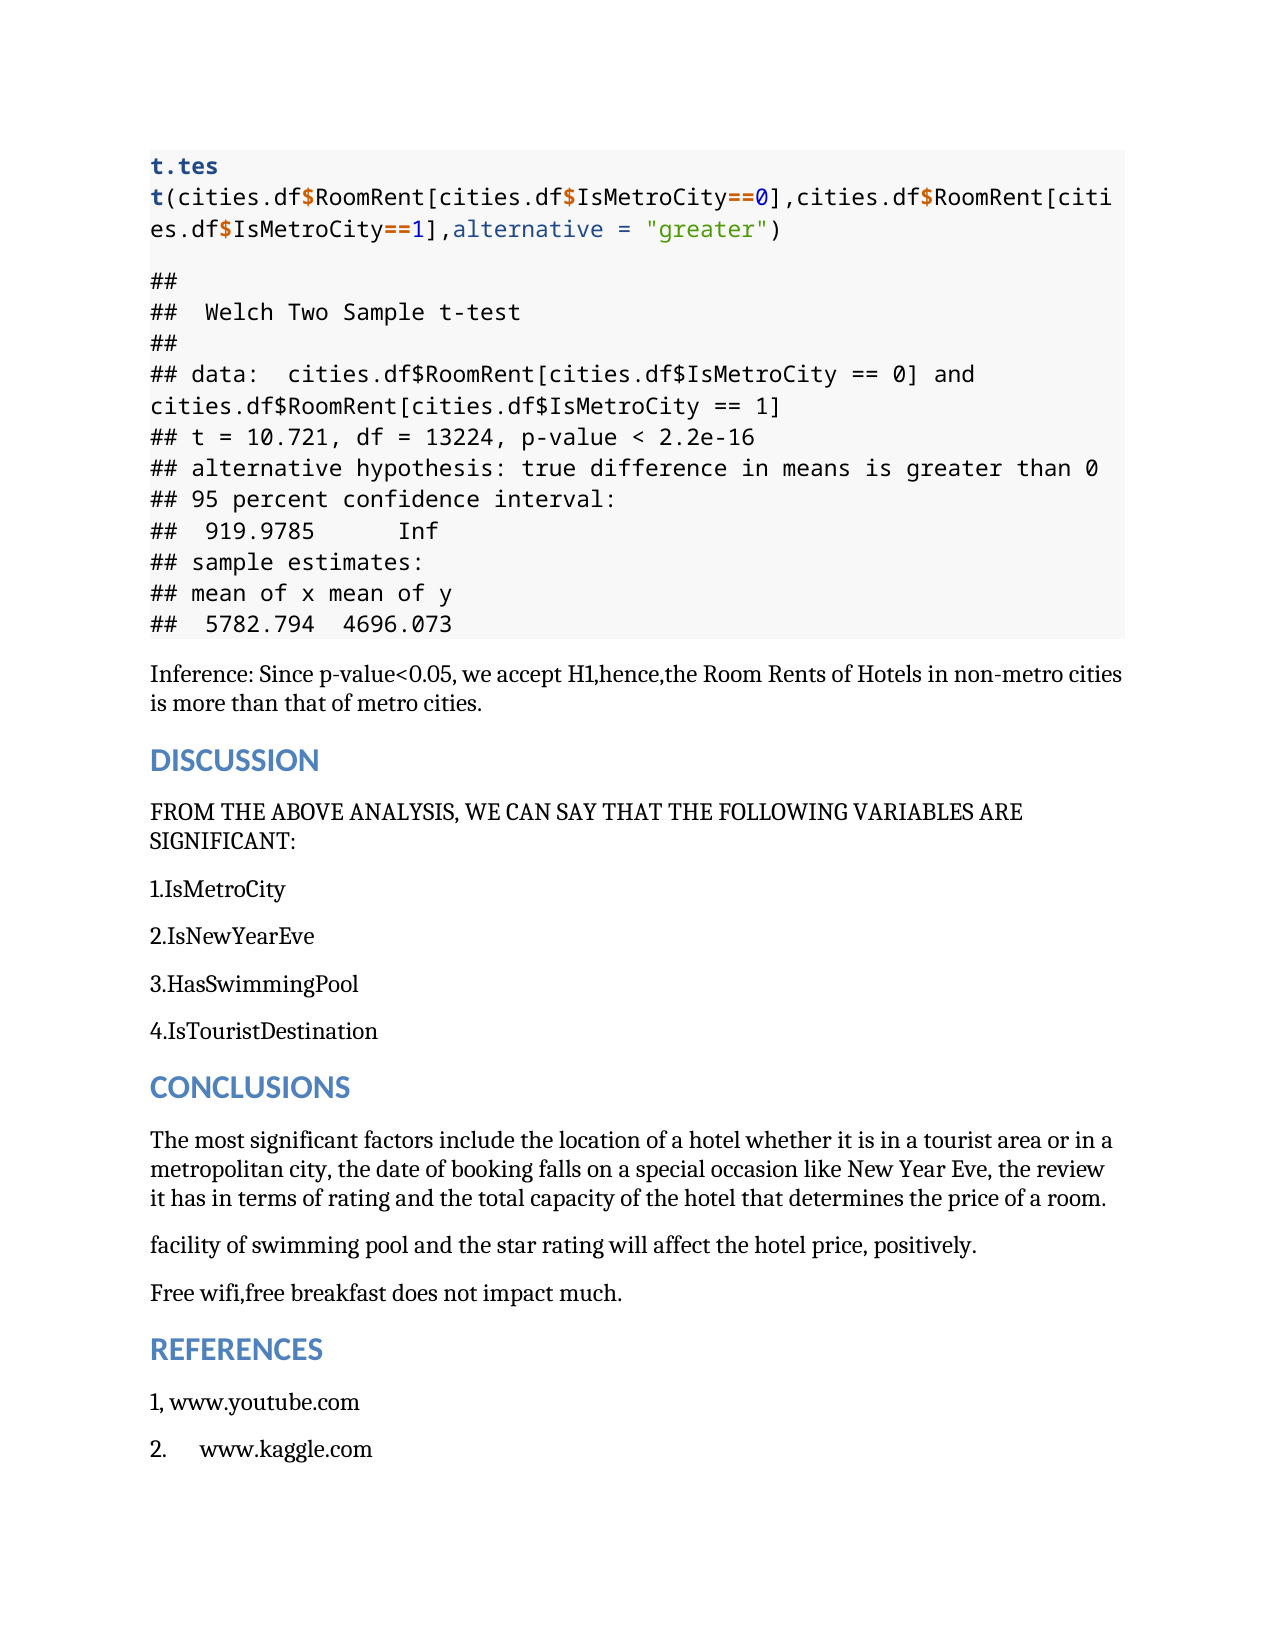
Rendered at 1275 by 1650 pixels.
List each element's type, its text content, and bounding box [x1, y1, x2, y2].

text facility of swimming pool and the star rating will affect the hotel price, positively. [150, 1231, 1125, 1260]
text 1, www.youtube.com [150, 1388, 1125, 1416]
text 4.IsTouristDestination [150, 1017, 1125, 1046]
text 1.IsMetroCity [150, 874, 1125, 903]
text 3.HasSwimmingPool [150, 969, 1125, 998]
text The most significant factors include the location of a hotel whether it is in a tourist area or in a metropolitan city, the date of booking falls on a special occasion like New Year Eve, the review it has in terms of rating and the total capacity of the hotel that determines the price of a room. [150, 1126, 1125, 1212]
text t.test(cities.df$RoomRent[cities.df$IsMetroCity==0],cities.df$RoomRent[cities.df$IsMetroCity==1],alternative = "greater") [150, 150, 1125, 244]
text Inference: Since p-value<0.05, we accept H1,hence,the Room Rents of Hotels in non-metro cities is more than that of metro cities. [150, 660, 1125, 718]
list www.kaggle.com [150, 1435, 1125, 1464]
subtitle DISCUSSION [150, 739, 1125, 779]
subtitle REFERENCES [150, 1328, 1125, 1369]
text FROM THE ABOVE ANALYSIS, WE CAN SAY THAT THE FOLLOWING VARIABLES ARE SIGNIFICANT: [150, 798, 1125, 856]
text ## ## Welch Two Sample t-test ## ## data: cities.df$RoomRent[cities.df$IsMetroCity == 0] and cities.df$RoomRent[cities.df$IsMetroCity == 1] ## t = 10.721, df = 13224, p-value < 2.2e-16 ## alternative hypothesis: true difference in means is greater than 0 ## 95 percent confidence interval: ## 919.9785 Inf ## sample estimates: ## mean of x mean of y ## 5782.794 4696.073 [150, 264, 1125, 639]
text Free wifi,free breakfast does not impact much. [150, 1278, 1125, 1307]
subtitle CONCLUSIONS [150, 1067, 1125, 1107]
text 2.IsNewYearEve [150, 922, 1125, 951]
